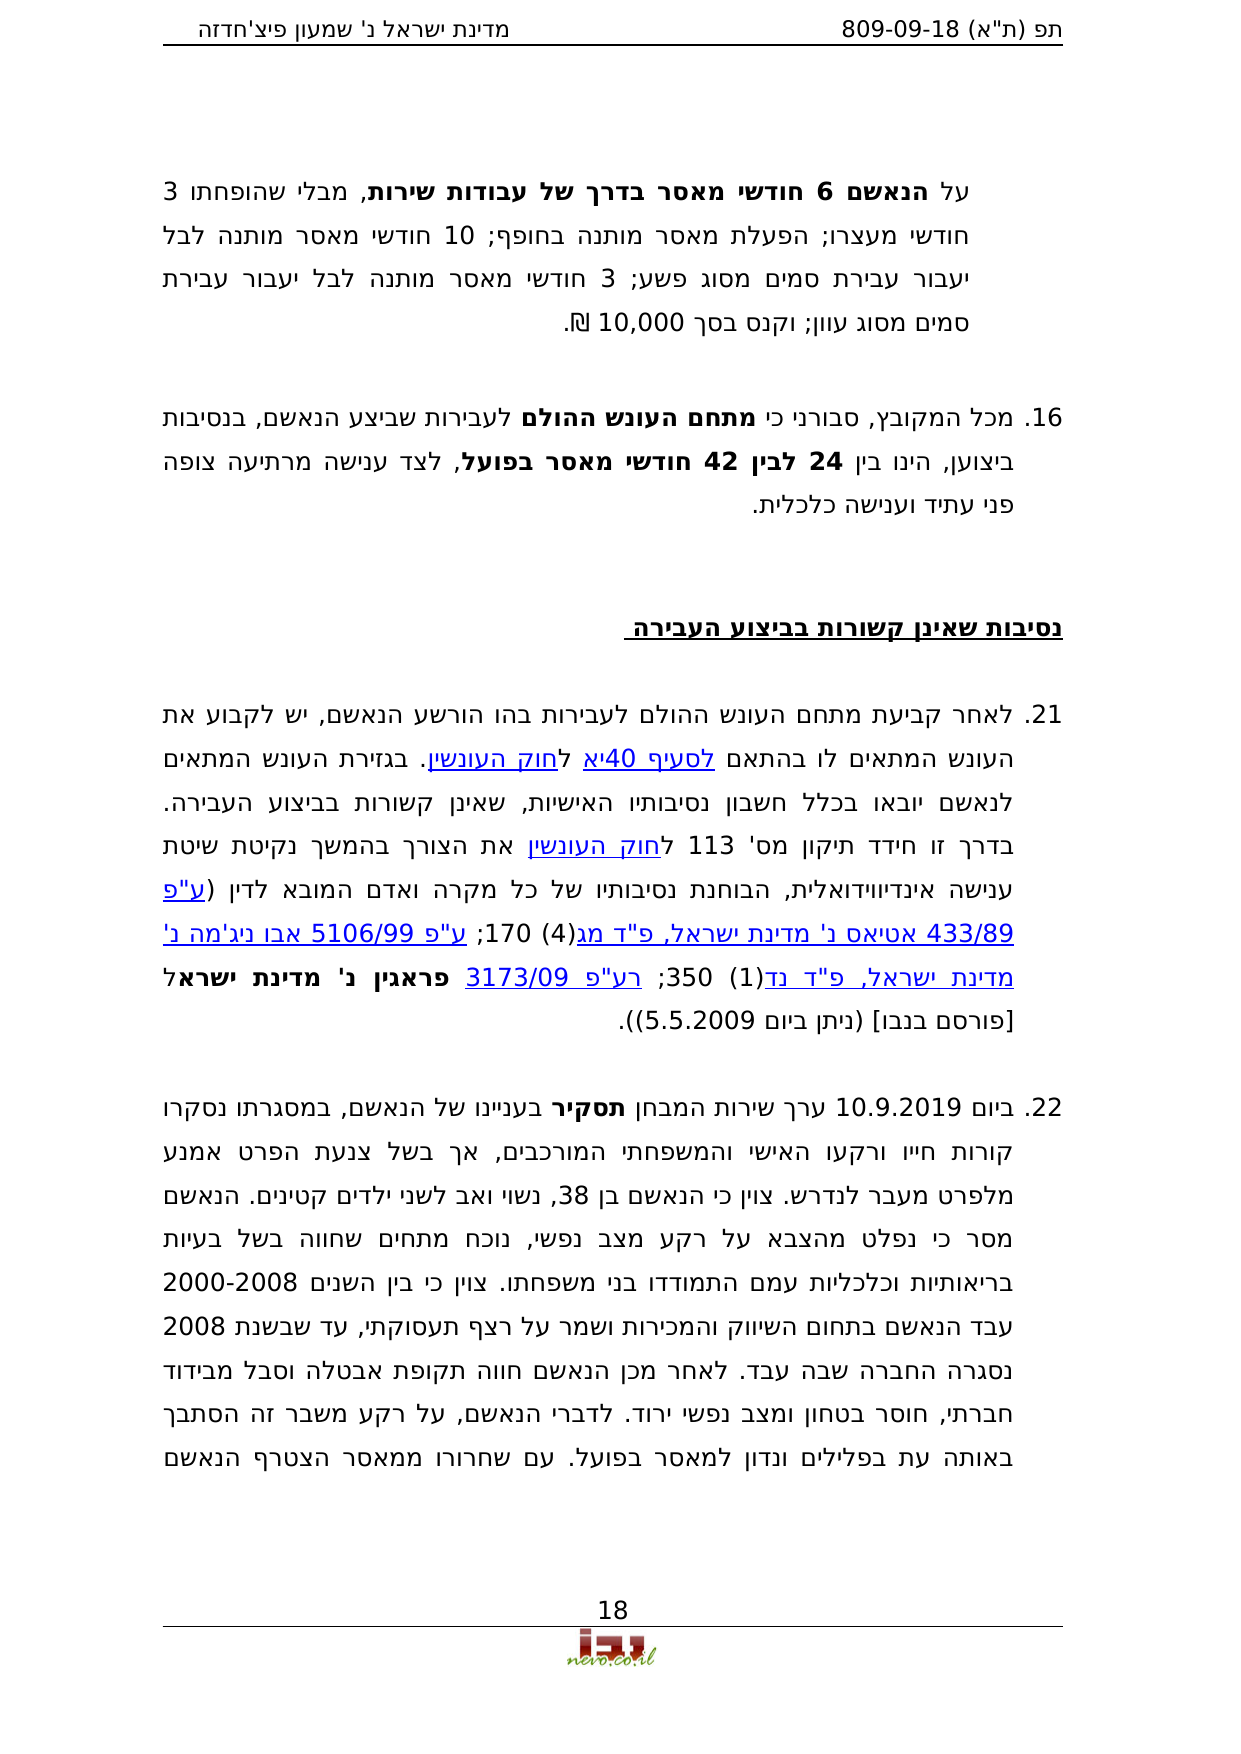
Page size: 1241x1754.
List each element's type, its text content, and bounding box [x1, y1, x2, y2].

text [162, 1093, 1063, 1473]
text 16. מכל המקובץ, סבורני כי מתחם העונש ההולם לעבירות שביצע הנאשם, בנסיבות ביצוען, הינו בין 24 לבין 42 חודשי מאסר בפועל, לצד ענישה מרתיעה צופה פני עתיד וענישה כלכלית. [162, 403, 1063, 520]
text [162, 177, 1048, 338]
picture [567, 1628, 658, 1667]
text נסיבות שאינן קשורות בביצוע העבירה [162, 613, 1063, 643]
text 21. לאחר קביעת מתחם העונש ההולם לעבירות בהו הורשע הנאשם, יש לקבוע את העונש המתאים לו בהתאם לסעיף 40יא לחוק העונשין. בגזירת העונש המתאים לנאשם יובאו בכלל חשבון נסיבותיו האישיות, שאינן קשורות בביצוע העבירה. בדרך זו חידד תיקון מס' 113 לחוק העונשין את הצורך בהמשך נקיטת שיטת ענישה אינדיווידואלית, הבוחנת נסיבותיו של כל מקרה ואדם המובא לדין (ע"פ 433/89 אטיאס נ' מדינת ישראל, פ"ד מג(4) 170; ע"פ 5106/99 אבו ניג'מה נ' מדינת ישראל, פ"ד נד(1) 350; רע"פ 3173/09 פראגין נ' מדינת ישראל [פורסם בנבו] (ניתן ביום 5.5.2009)). [162, 700, 1063, 1036]
